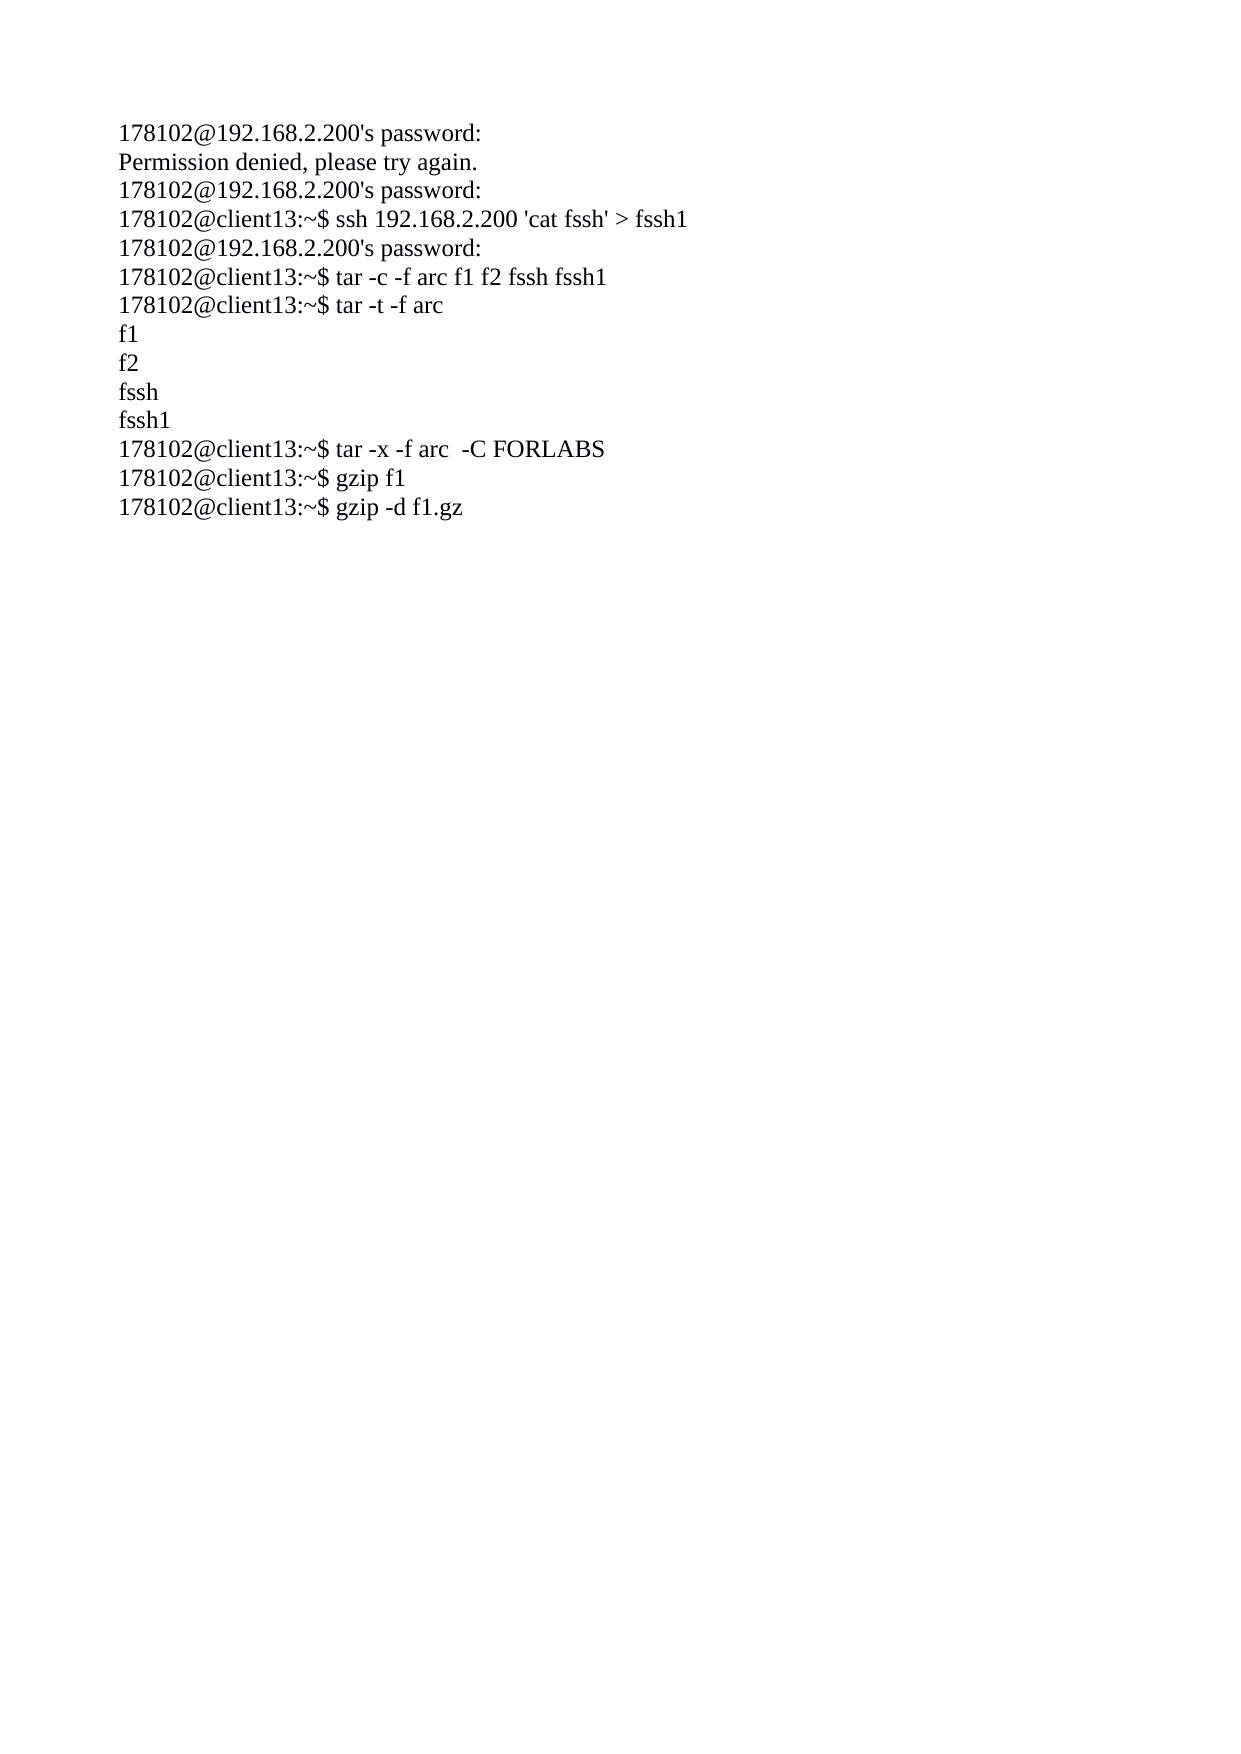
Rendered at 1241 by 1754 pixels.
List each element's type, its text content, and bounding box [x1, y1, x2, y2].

text f1 [118, 319, 1122, 348]
text fssh1 [118, 406, 1122, 434]
text 178102@client13:~$ tar -t -f arc [118, 291, 1122, 319]
text 178102@192.168.2.200's password: [118, 233, 1122, 262]
text Permission denied, please try again. [118, 147, 1122, 176]
text 178102@client13:~$ ssh 192.168.2.200 'cat fssh' > fssh1 [118, 204, 1122, 233]
text 178102@192.168.2.200's password: [118, 118, 1122, 147]
text 178102@client13:~$ tar -c -f arc f1 f2 fssh fssh1 [118, 262, 1122, 291]
text 178102@client13:~$ gzip f1 [118, 463, 1122, 492]
text 178102@192.168.2.200's password: [118, 176, 1122, 204]
text fssh [118, 377, 1122, 406]
text f2 [118, 348, 1122, 377]
text 178102@client13:~$ tar -x -f arc -C FORLABS [118, 434, 1122, 463]
text 178102@client13:~$ gzip -d f1.gz [118, 492, 1122, 521]
